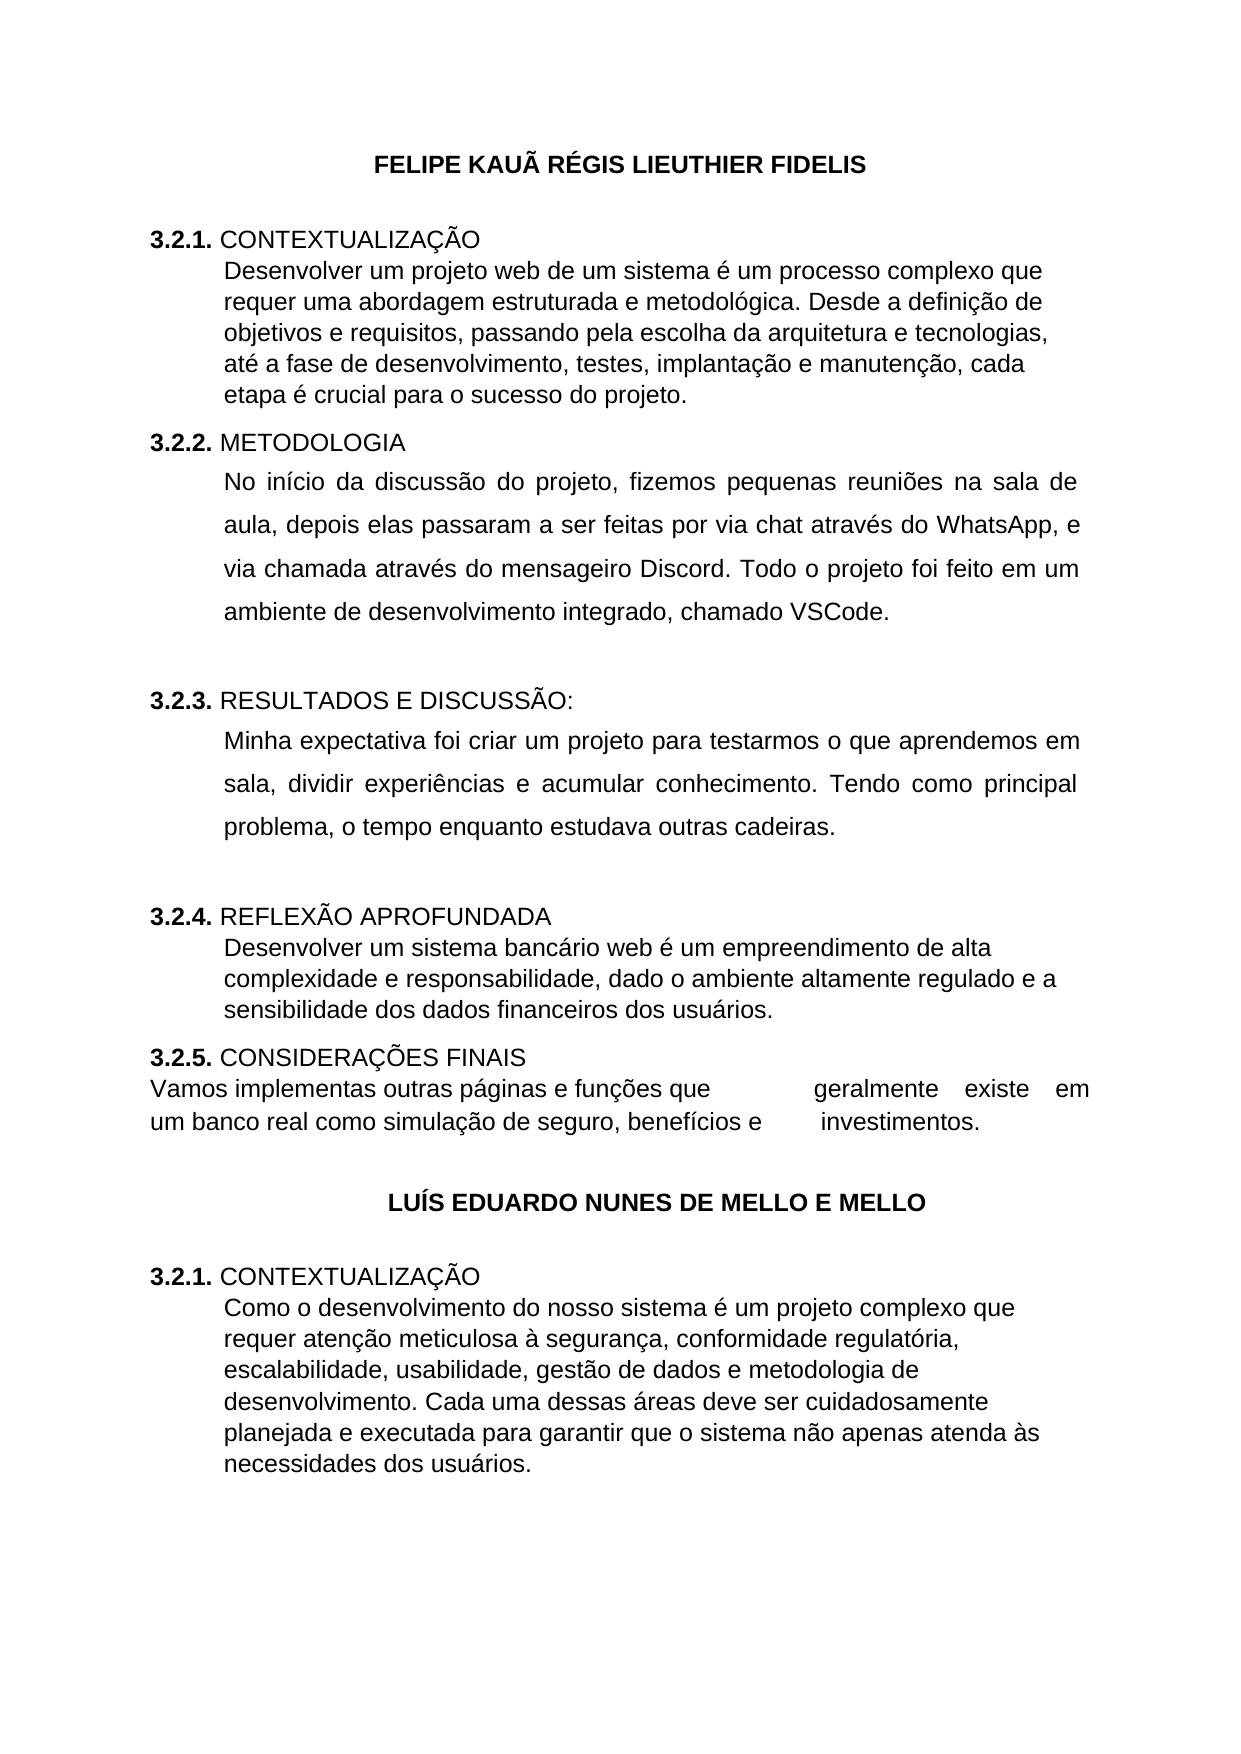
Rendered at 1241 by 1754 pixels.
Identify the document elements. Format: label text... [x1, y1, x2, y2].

text Desenvolver um sistema bancário web é um empreendimento de alta complexidade e responsabilidade, dado o ambiente altamente regulado e a sensibilidade dos dados financeiros dos usuários. [224, 933, 1090, 1023]
text LUÍS EDUARDO NUNES DE MELLO E MELLO [150, 1188, 1090, 1217]
text Como o desenvolvimento do nosso sistema é um projeto complexo que requer atenção meticulosa à segurança, conformidade regulatória, escalabilidade, usabilidade, gestão de dados e metodologia de desenvolvimento. Cada uma dessas áreas deve ser cuidadosamente planejada e executada para garantir que o sistema não apenas atenda às necessidades dos usuários. [224, 1293, 1090, 1477]
subtitle 3.2.1. CONTEXTUALIZAÇÃO [150, 1262, 1090, 1291]
text FELIPE KAUÃ RÉGIS LIEUTHIER FIDELIS [150, 150, 1090, 179]
subtitle 3.2.2. METODOLOGIA [150, 427, 1090, 456]
text Minha expectativa foi criar um projeto para testarmos o que aprendemos em sala, dividir experiências e acumular conhecimento. Tendo como principal problema, o tempo enquanto estudava outras cadeiras. [150, 726, 1090, 842]
text Vamos implementas outras páginas e funções que geralmente existe em um banco real como simulação de seguro, benefícios e investimentos. [150, 1073, 1090, 1136]
subtitle 3.2.5. CONSIDERAÇÕES FINAIS [150, 1042, 1090, 1071]
subtitle 3.2.4. REFLEXÃO APROFUNDADA [150, 902, 1090, 930]
text No início da discussão do projeto, fizemos pequenas reuniões na sala de aula, depois elas passaram a ser feitas por via chat através do WhatsApp, e via chamada através do mensageiro Discord. Todo o projeto foi feito em um ambiente de desenvolvimento integrado, chamado VSCode. [150, 467, 1090, 626]
subtitle 3.2.3. RESULTADOS E DISCUSSÃO: [150, 686, 1090, 715]
text Desenvolver um projeto web de um sistema é um processo complexo que requer uma abordagem estruturada e metodológica. Desde a definição de objetivos e requisitos, passando pela escolha da arquitetura e tecnologias, até a fase de desenvolvimento, testes, implantação e manutenção, cada etapa é crucial para o sucesso do projeto. [224, 256, 1090, 408]
subtitle 3.2.1. CONTEXTUALIZAÇÃO [150, 224, 1090, 253]
